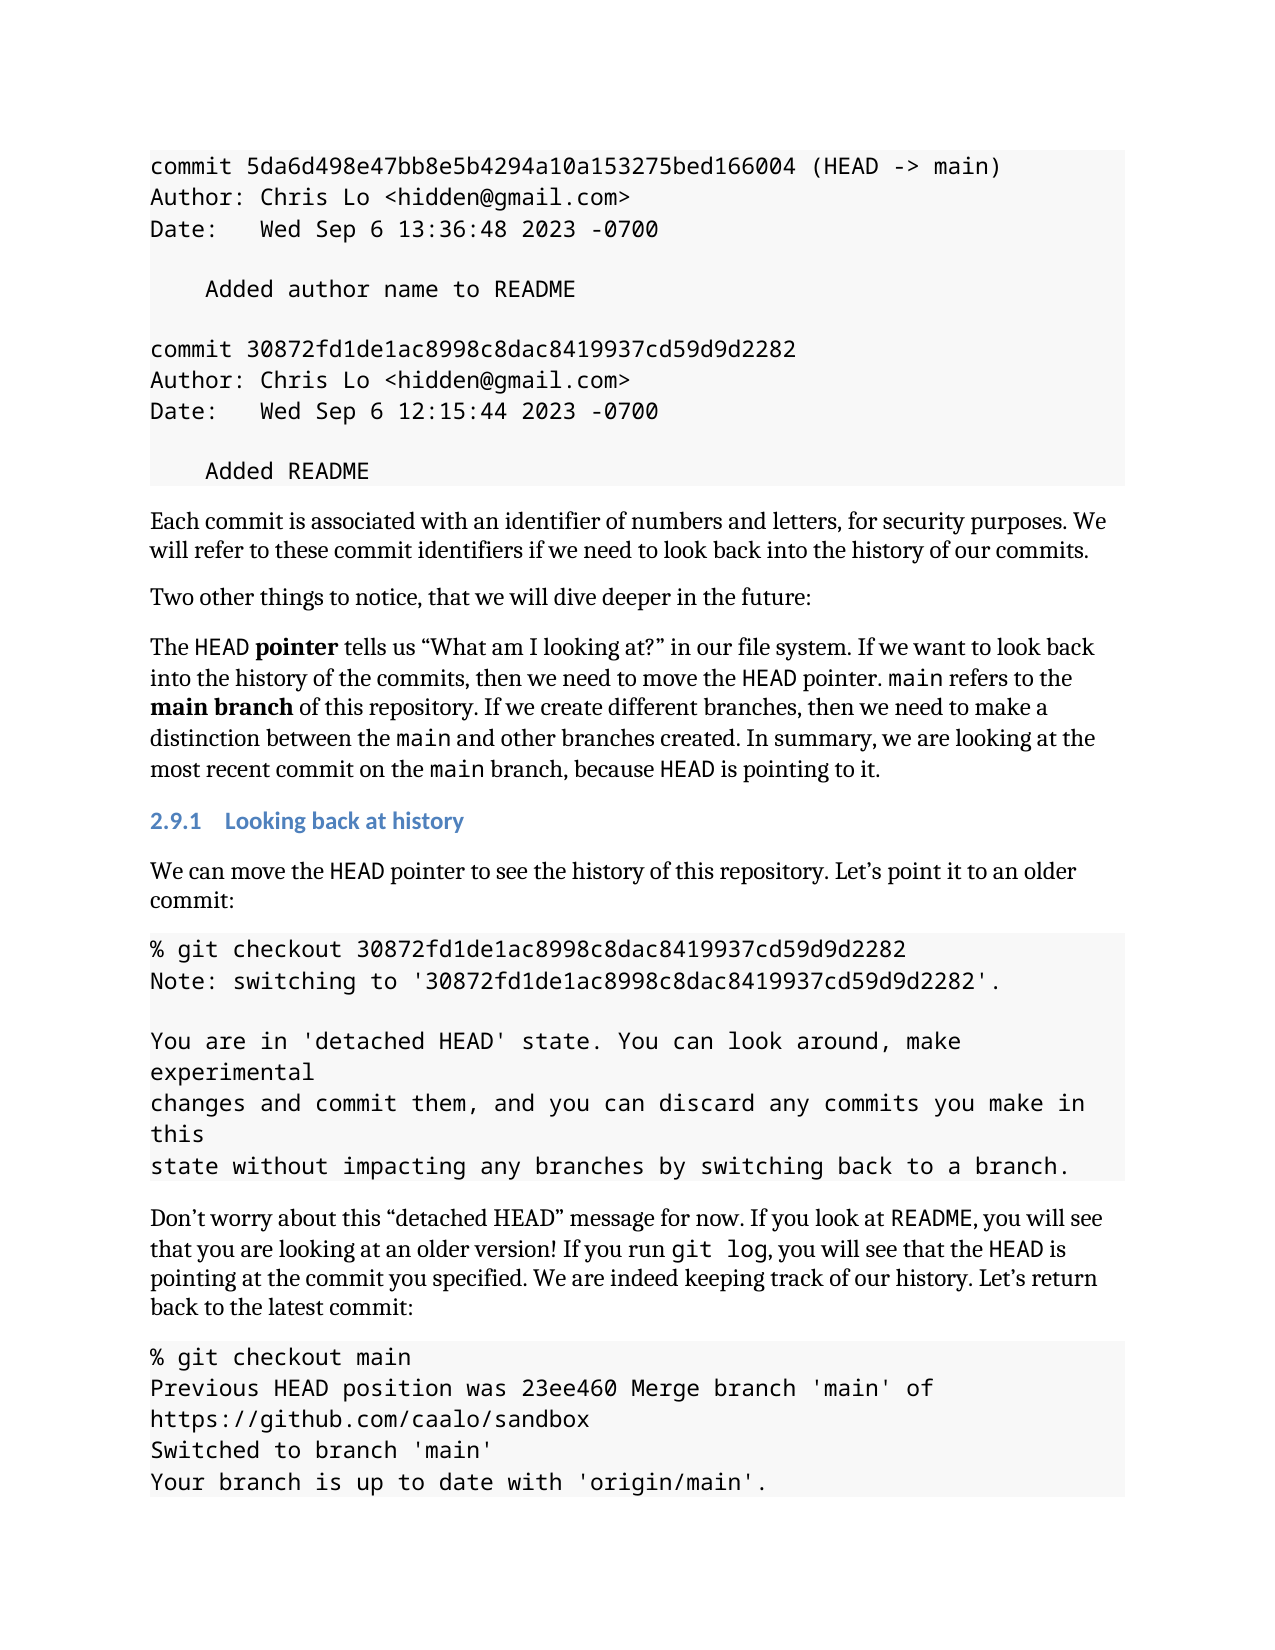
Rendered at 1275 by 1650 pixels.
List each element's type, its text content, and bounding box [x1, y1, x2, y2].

text Two other things to notice, that we will dive deeper in the future: [150, 583, 1125, 612]
text We can move the HEAD pointer to see the history of this repository. Let’s point it to an older commit: [150, 855, 1125, 915]
text Don’t worry about this “detached HEAD” message for now. If you look at README, you will see that you are looking at an older version! If you run git log, you will see that the HEAD is pointing at the commit you specified. We are indeed keeping track of our history. Let’s return back to the latest commit: [150, 1202, 1125, 1322]
text commit 5da6d498e47bb8e5b4294a10a153275bed166004 (HEAD -> main) Author: Chris Lo <hidden@gmail.com> Date: Wed Sep 6 13:36:48 2023 -0700 Added author name to README commit 30872fd1de1ac8998c8dac8419937cd59d9d2282 Author: Chris Lo <hidden@gmail.com> Date: Wed Sep 6 12:15:44 2023 -0700 Added README [150, 150, 1125, 486]
text The HEAD pointer tells us “What am I looking at?” in our file system. If we want to look back into the history of the commits, then we need to move the HEAD pointer. main refers to the main branch of this repository. If we create different branches, then we need to make a distinction between the main and other branches created. In summary, we are looking at the most recent commit on the main branch, because HEAD is pointing to it. [150, 631, 1125, 784]
text Each commit is associated with an identifier of numbers and letters, for security purposes. We will refer to these commit identifiers if we need to look back into the history of our commits. [150, 507, 1125, 564]
text % git checkout 30872fd1de1ac8998c8dac8419937cd59d9d2282 Note: switching to '30872fd1de1ac8998c8dac8419937cd59d9d2282'. You are in 'detached HEAD' state. You can look around, make experimental changes and commit them, and you can discard any commits you make in this state without impacting any branches by switching back to a branch. [150, 933, 1125, 1181]
subtitle 2.9.1 Looking back at history [150, 805, 1125, 836]
text % git checkout main Previous HEAD position was 23ee460 Merge branch 'main' of https://github.com/caalo/sandbox Switched to branch 'main' Your branch is up to date with 'origin/main'. [150, 1341, 1125, 1497]
